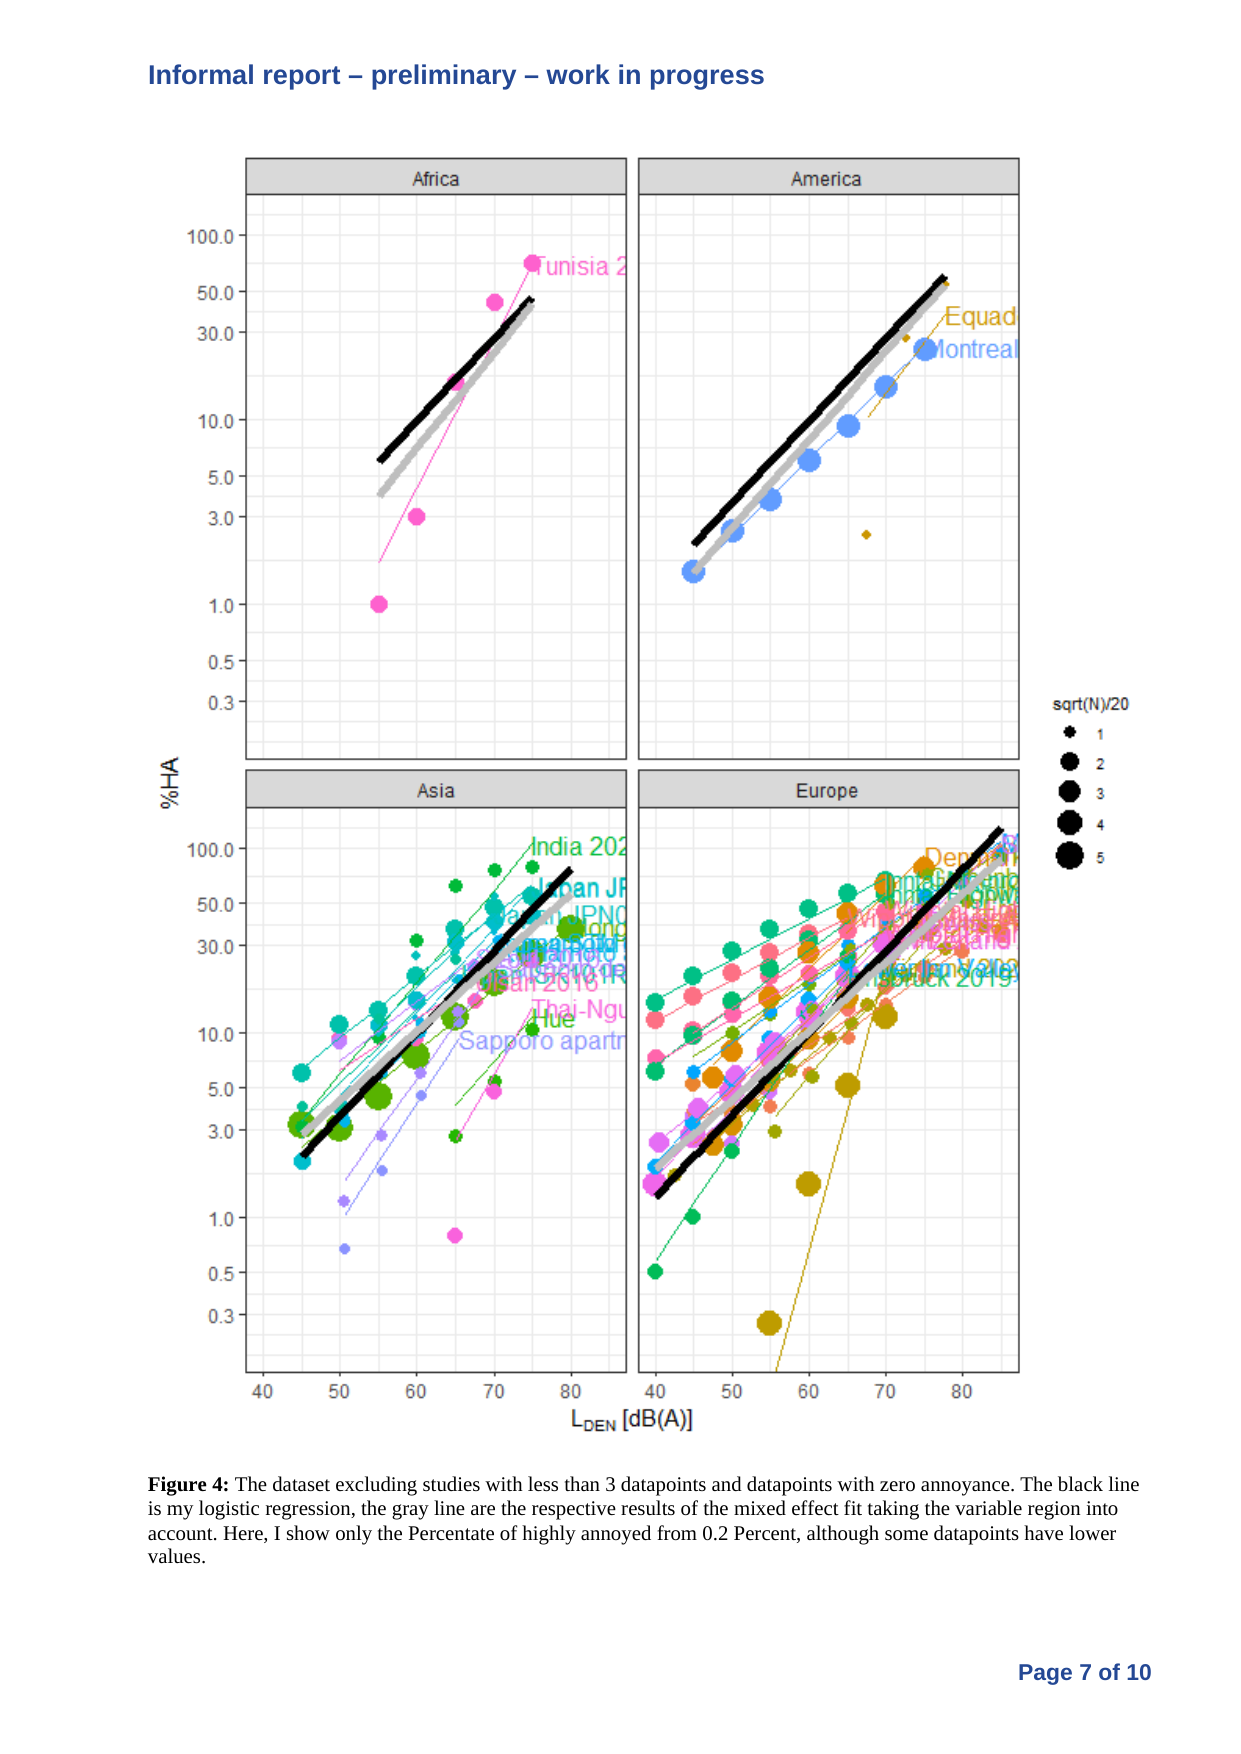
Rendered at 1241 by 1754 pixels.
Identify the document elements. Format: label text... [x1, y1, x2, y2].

picture [147, 147, 1153, 1447]
text Figure : The dataset excluding studies with less than 3 datapoints and datapoints with zero annoyance. The black line is my logistic regression, the gray line are the respective results of the mixed effect fit taking the variable region into account. Here, I show only the Percentate of highly annoyed from 0.2 Percent, although some datapoints have lower values. [148, 1472, 1152, 1568]
